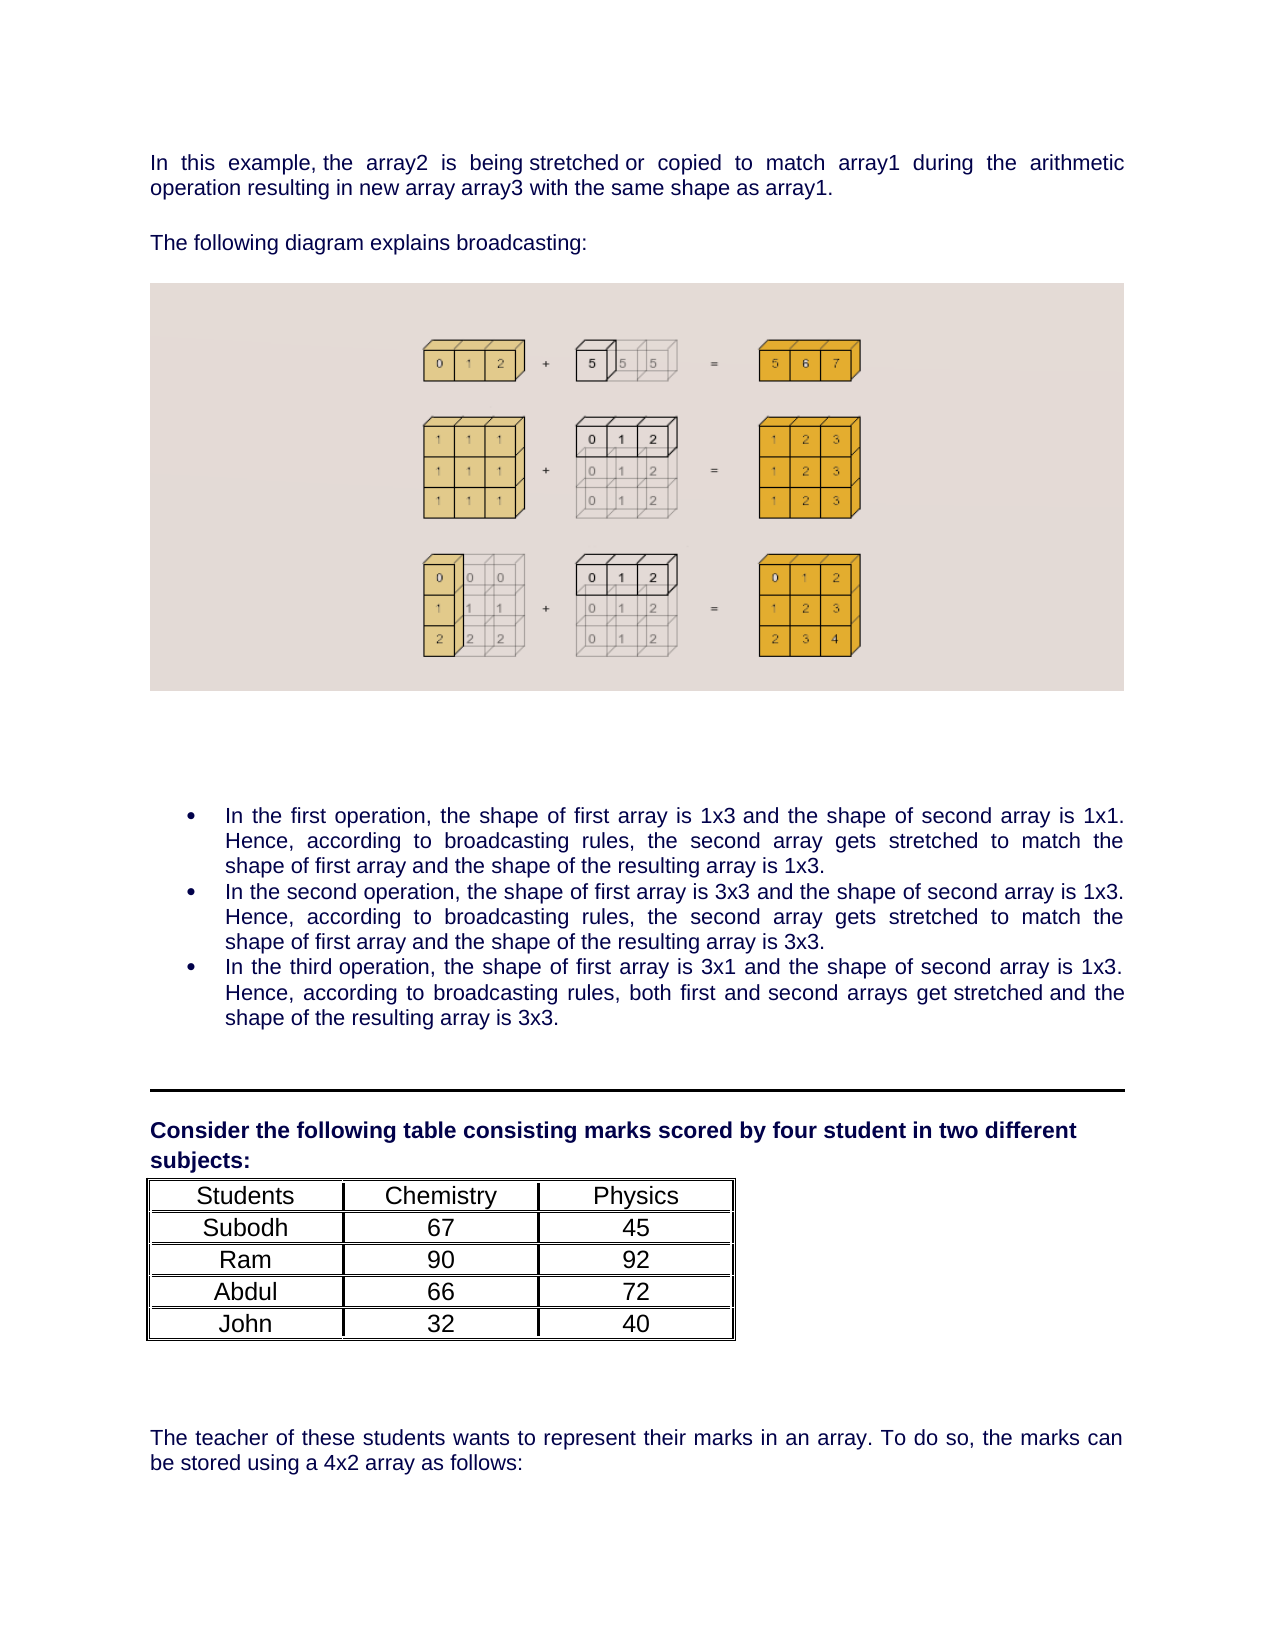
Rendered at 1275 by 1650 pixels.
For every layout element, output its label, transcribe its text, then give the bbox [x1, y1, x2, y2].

table_cell John [148, 1306, 343, 1338]
table_cell 32 [343, 1309, 538, 1338]
table_cell 66 [345, 1277, 537, 1306]
list In the first operation, the shape of first array is 1x3 and the shape of second array is 1x1. Hence, according to broadcasting rules, the second array gets stretched to match the shape of first array and the shape of the resulting array is 1x3. [187, 803, 1125, 879]
table_cell Subodh [148, 1210, 343, 1242]
table_header Physics [538, 1181, 732, 1210]
table_cell Abdul [148, 1274, 343, 1306]
picture [150, 283, 1124, 691]
table_cell 67 [345, 1213, 537, 1242]
table_cell 92 [538, 1242, 734, 1274]
subtitle Consider the following table consisting marks scored by four student in two different subjects: [150, 1117, 1125, 1174]
list In the second operation, the shape of first array is 3x3 and the shape of second array is 1x3. Hence, according to broadcasting rules, the second array gets stretched to match the shape of first array and the shape of the resulting array is 3x3. [187, 879, 1125, 954]
table_cell Ram [148, 1242, 343, 1274]
table_cell 72 [538, 1274, 734, 1306]
text In this example, the array2 is being stretched or copied to match array1 during the arithmetic operation resulting in new array array3 with the same shape as array1. [150, 150, 1125, 200]
table_cell 90 [345, 1245, 537, 1274]
text The following diagram explains broadcasting: [150, 229, 1125, 255]
list In the third operation, the shape of first array is 3x1 and the shape of second array is 1x3. Hence, according to broadcasting rules, both first and second arrays get stretched and the shape of the resulting array is 3x3. [187, 954, 1125, 1030]
table_header Chemistry [343, 1181, 538, 1210]
text The teacher of these students wants to represent their marks in an array. To do so, the marks can be stored using a 4x2 array as follows: [150, 1424, 1125, 1475]
table_header Students [148, 1179, 343, 1210]
table_cell 45 [538, 1210, 734, 1242]
table_cell 40 [538, 1306, 734, 1338]
